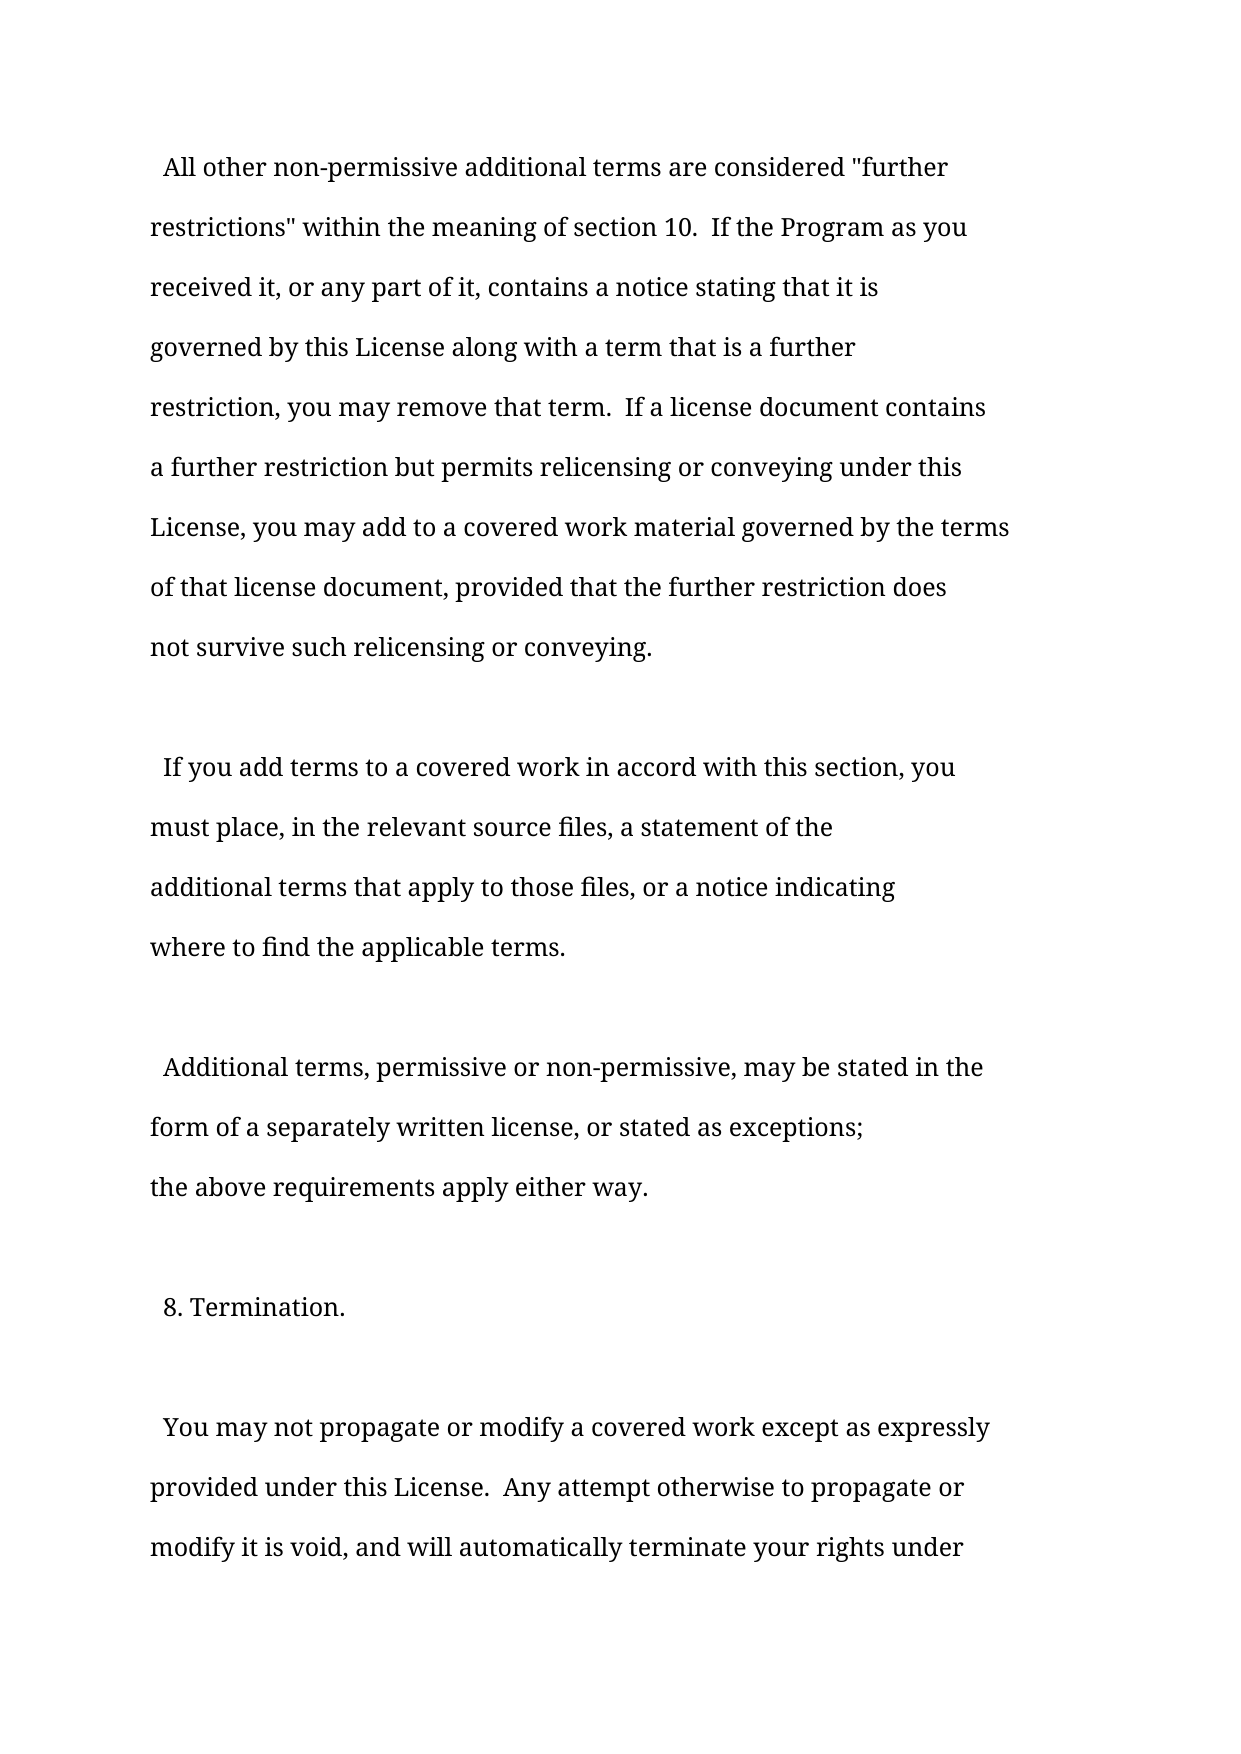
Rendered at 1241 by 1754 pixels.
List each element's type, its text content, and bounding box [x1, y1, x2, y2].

text modify it is void, and will automatically terminate your rights under [150, 1530, 1090, 1564]
text Additional terms, permissive or non-permissive, may be stated in the [150, 1050, 1090, 1084]
text must place, in the relevant source files, a statement of the [150, 810, 1090, 844]
text If you add terms to a covered work in accord with this section, you [150, 750, 1090, 784]
text of that license document, provided that the further restriction does [150, 570, 1090, 604]
text restriction, you may remove that term. If a license document contains [150, 390, 1090, 424]
text You may not propagate or modify a covered work except as expressly [150, 1410, 1090, 1444]
text provided under this License. Any attempt otherwise to propagate or [150, 1470, 1090, 1504]
text form of a separately written license, or stated as exceptions; [150, 1110, 1090, 1144]
text governed by this License along with a term that is a further [150, 330, 1090, 364]
text not survive such relicensing or conveying. [150, 630, 1090, 664]
text where to find the applicable terms. [150, 930, 1090, 964]
text License, you may add to a covered work material governed by the terms [150, 510, 1090, 544]
text All other non-permissive additional terms are considered "further [150, 150, 1090, 184]
text restrictions" within the meaning of section 10. If the Program as you [150, 210, 1090, 244]
text a further restriction but permits relicensing or conveying under this [150, 450, 1090, 484]
text the above requirements apply either way. [150, 1170, 1090, 1204]
text additional terms that apply to those files, or a notice indicating [150, 870, 1090, 904]
text 8. Termination. [150, 1290, 1090, 1324]
text received it, or any part of it, contains a notice stating that it is [150, 270, 1090, 304]
